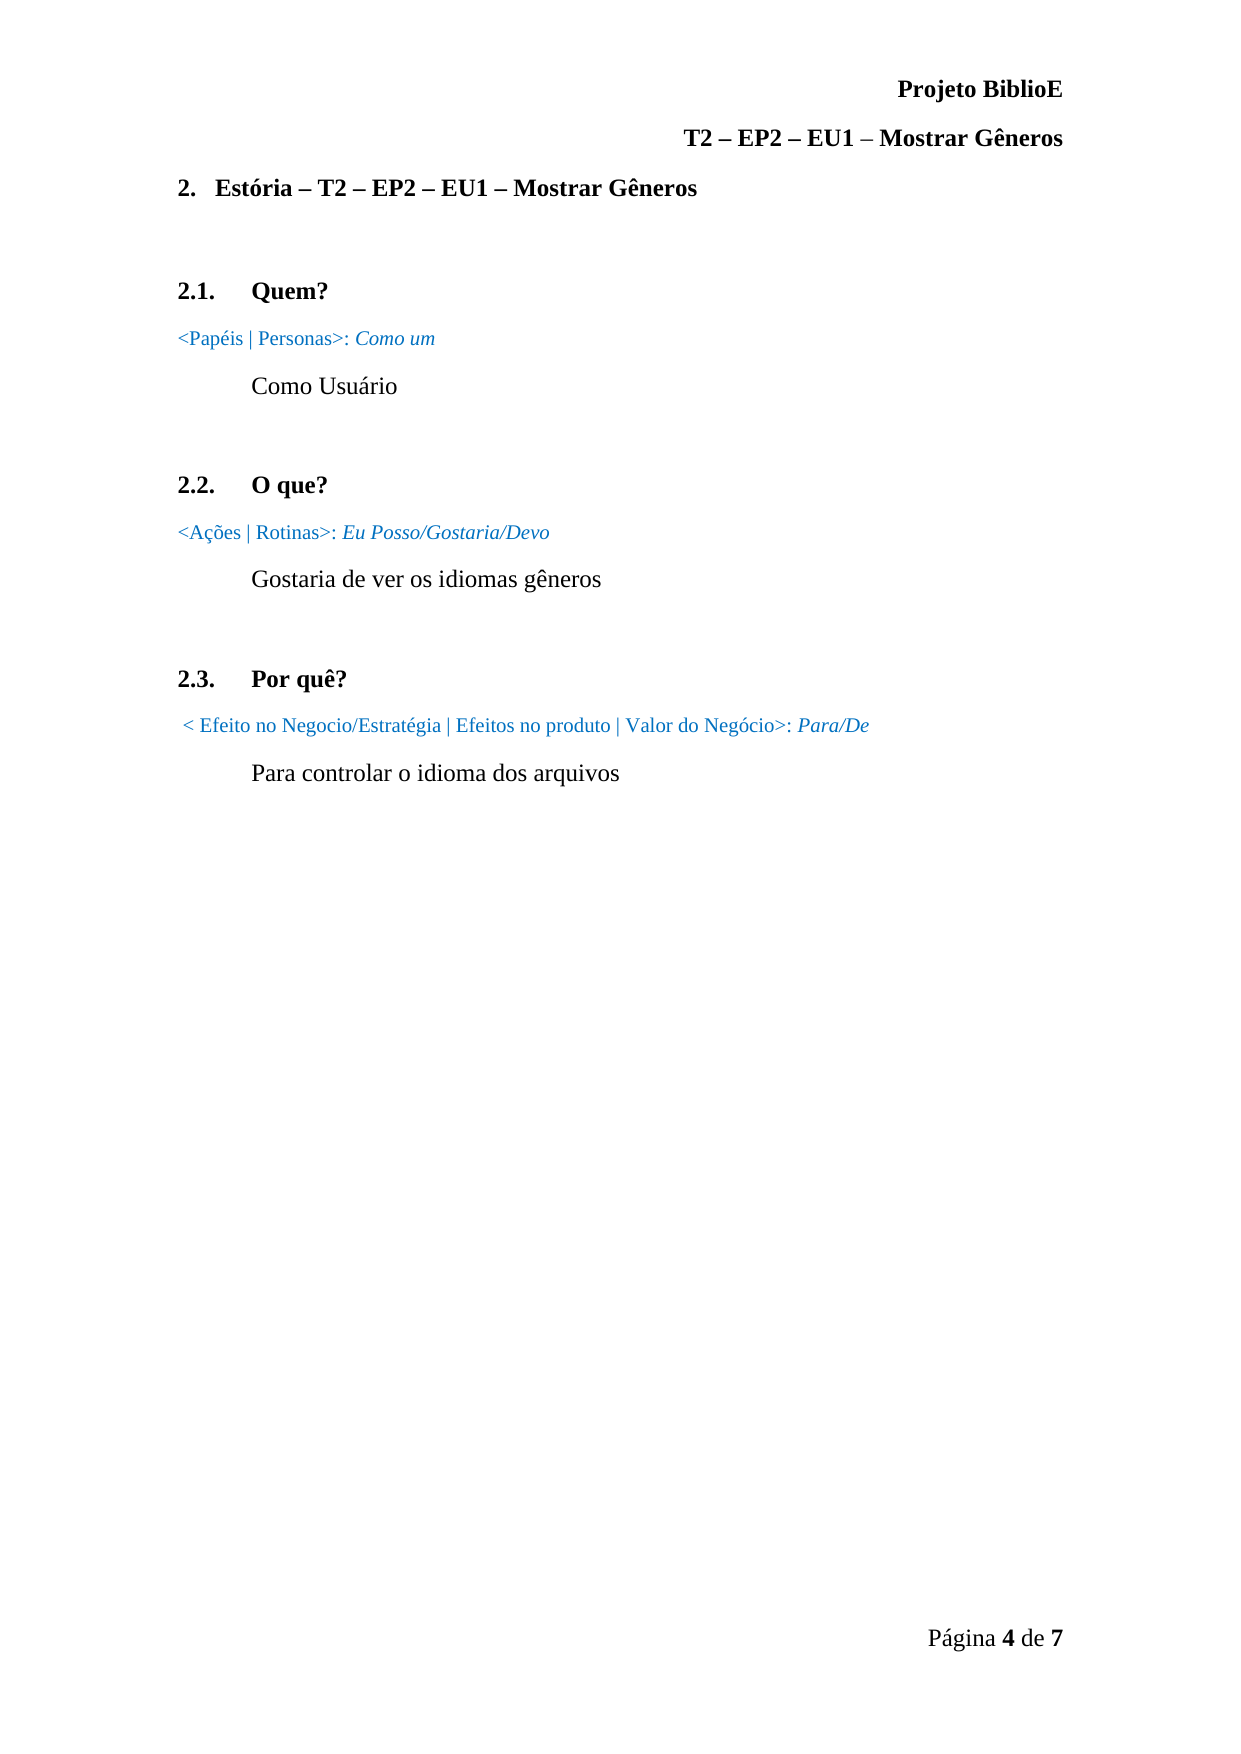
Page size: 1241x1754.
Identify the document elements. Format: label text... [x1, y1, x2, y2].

text < Efeito no Negocio/Estratégia | Efeitos no produto | Valor do Negócio>: Para/De [177, 713, 1063, 737]
subtitle Por quê? [177, 664, 1063, 692]
subtitle Quem? [177, 276, 1063, 305]
subtitle O que? [177, 470, 1063, 499]
text Como Usuário [177, 371, 1063, 399]
text Para controlar o idioma dos arquivos [177, 758, 1063, 787]
subtitle Estória – T2 – EP2 – EU1 – Mostrar Gêneros [177, 173, 1063, 202]
text <Ações | Rotinas>: Eu Posso/Gostaria/Devo [177, 519, 1063, 544]
text Gostaria de ver os idiomas gêneros [177, 564, 1063, 593]
text <Papéis | Personas>: Como um [177, 326, 1063, 350]
